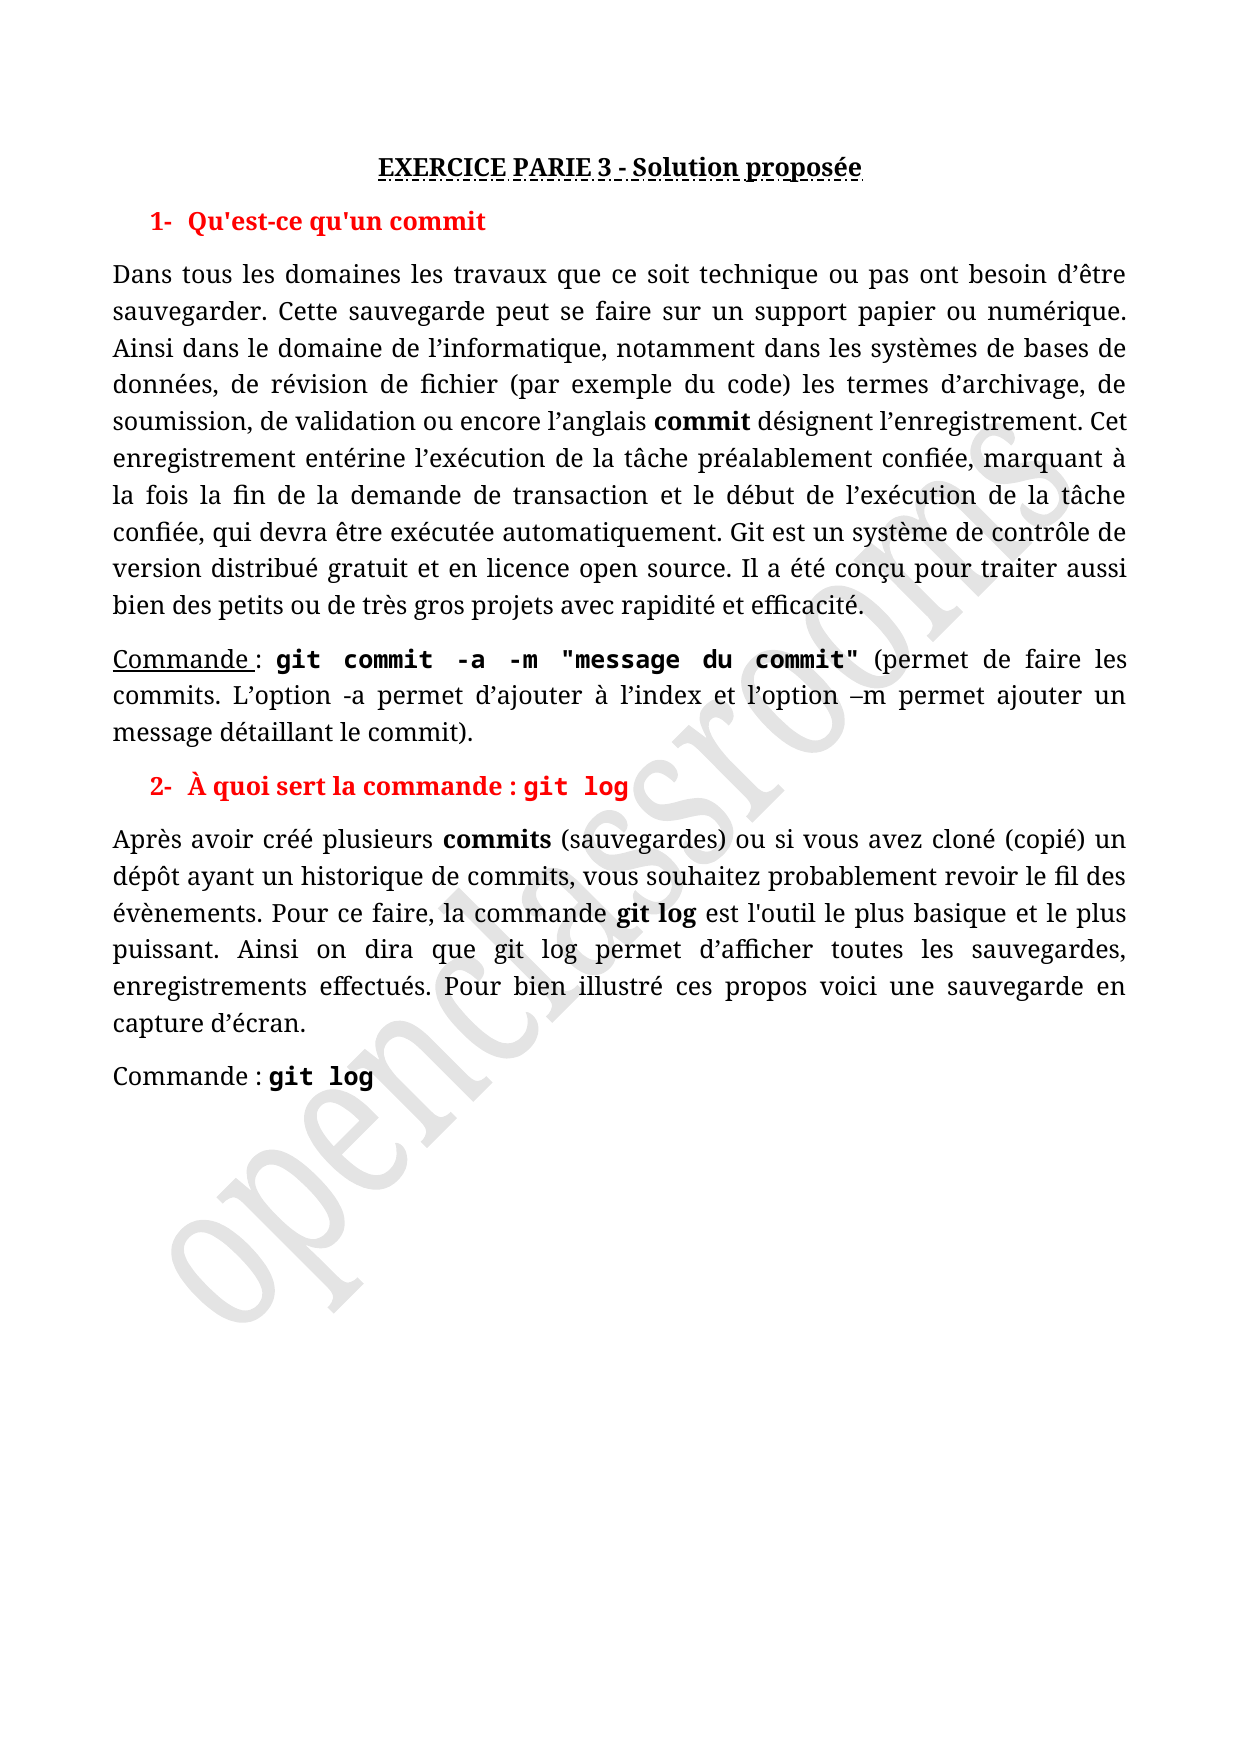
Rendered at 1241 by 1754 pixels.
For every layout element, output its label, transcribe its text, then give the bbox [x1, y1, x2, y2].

text Commande : git commit -a -m "message du commit" (permet de faire les commits. L’option -a permet d’ajouter à l’index et l’option –m permet ajouter un message détaillant le commit). [112, 641, 1128, 749]
text Commande : git log [112, 1059, 1128, 1093]
text Dans tous les domaines les travaux que ce soit technique ou pas ont besoin d’être sauvegarder. Cette sauvegarde peut se faire sur un support papier ou numérique. Ainsi dans le domaine de l’informatique, notamment dans les systèmes de bases de données, de révision de fichier (par exemple du code) les termes d’archivage, de soumission, de validation ou encore l’anglais commit désignent l’enregistrement. Cet enregistrement entérine l’exécution de la tâche préalablement confiée, marquant à la fois la fin de la demande de transaction et le début de l’exécution de la tâche confiée, qui devra être exécutée automatiquement. Git est un système de contrôle de version distribué gratuit et en licence open source. Il a été conçu pour traiter aussi bien des petits ou de très gros projets avec rapidité et efficacité. [112, 257, 1128, 622]
text EXERCICE PARIE 3 - Solution proposée [112, 150, 1128, 184]
list Qu'est-ce qu'un commit [150, 203, 1128, 237]
text Après avoir créé plusieurs commits (sauvegardes) ou si vous avez cloné (copié) un dépôt ayant un historique de commits, vous souhaitez probablement revoir le fil des évènements. Pour ce faire, la commande git log est l'outil le plus basique et le plus puissant. Ainsi on dira que git log permet d’afficher toutes les sauvegardes, enregistrements effectués. Pour bien illustré ces propos voici une sauvegarde en capture d’écran. [112, 822, 1128, 1039]
list À quoi sert la commande : git log [150, 768, 1128, 802]
